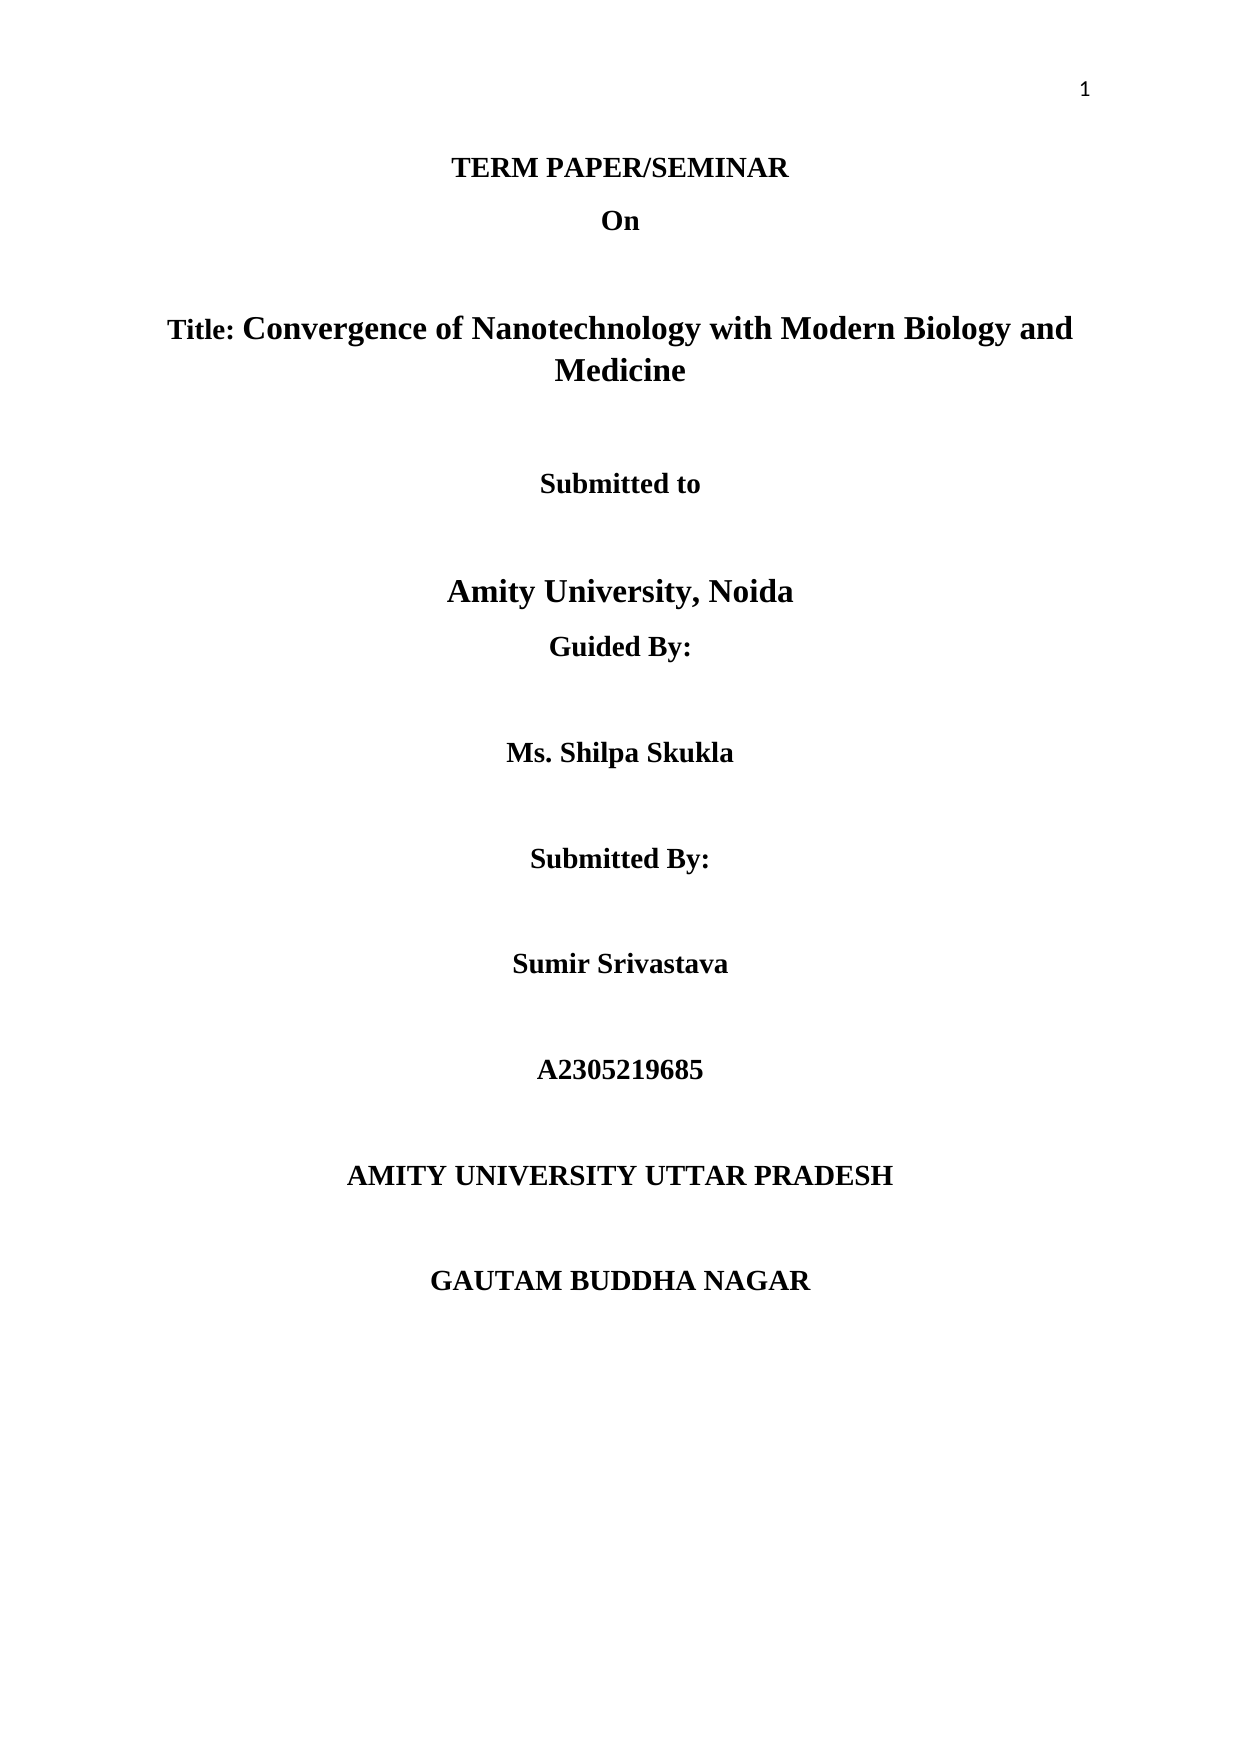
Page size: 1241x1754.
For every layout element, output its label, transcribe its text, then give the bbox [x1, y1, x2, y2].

text AMITY UNIVERSITY UTTAR PRADESH [150, 1158, 1090, 1191]
text On [150, 203, 1090, 236]
text TERM PAPER/SEMINAR [150, 150, 1090, 183]
text Amity University, Noida [150, 571, 1090, 610]
text A2305219685 [150, 1052, 1090, 1086]
text GAUTAM BUDDHA NAGAR [150, 1263, 1090, 1297]
text Title: Convergence of Nanotechnology with Modern Biology and Medicine [150, 308, 1090, 388]
text Sumir Srivastava [150, 946, 1090, 980]
text Ms. Shilpa Skukla [150, 735, 1090, 769]
text Guided By: [150, 629, 1090, 663]
text Submitted By: [150, 841, 1090, 874]
text Submitted to [150, 466, 1090, 499]
